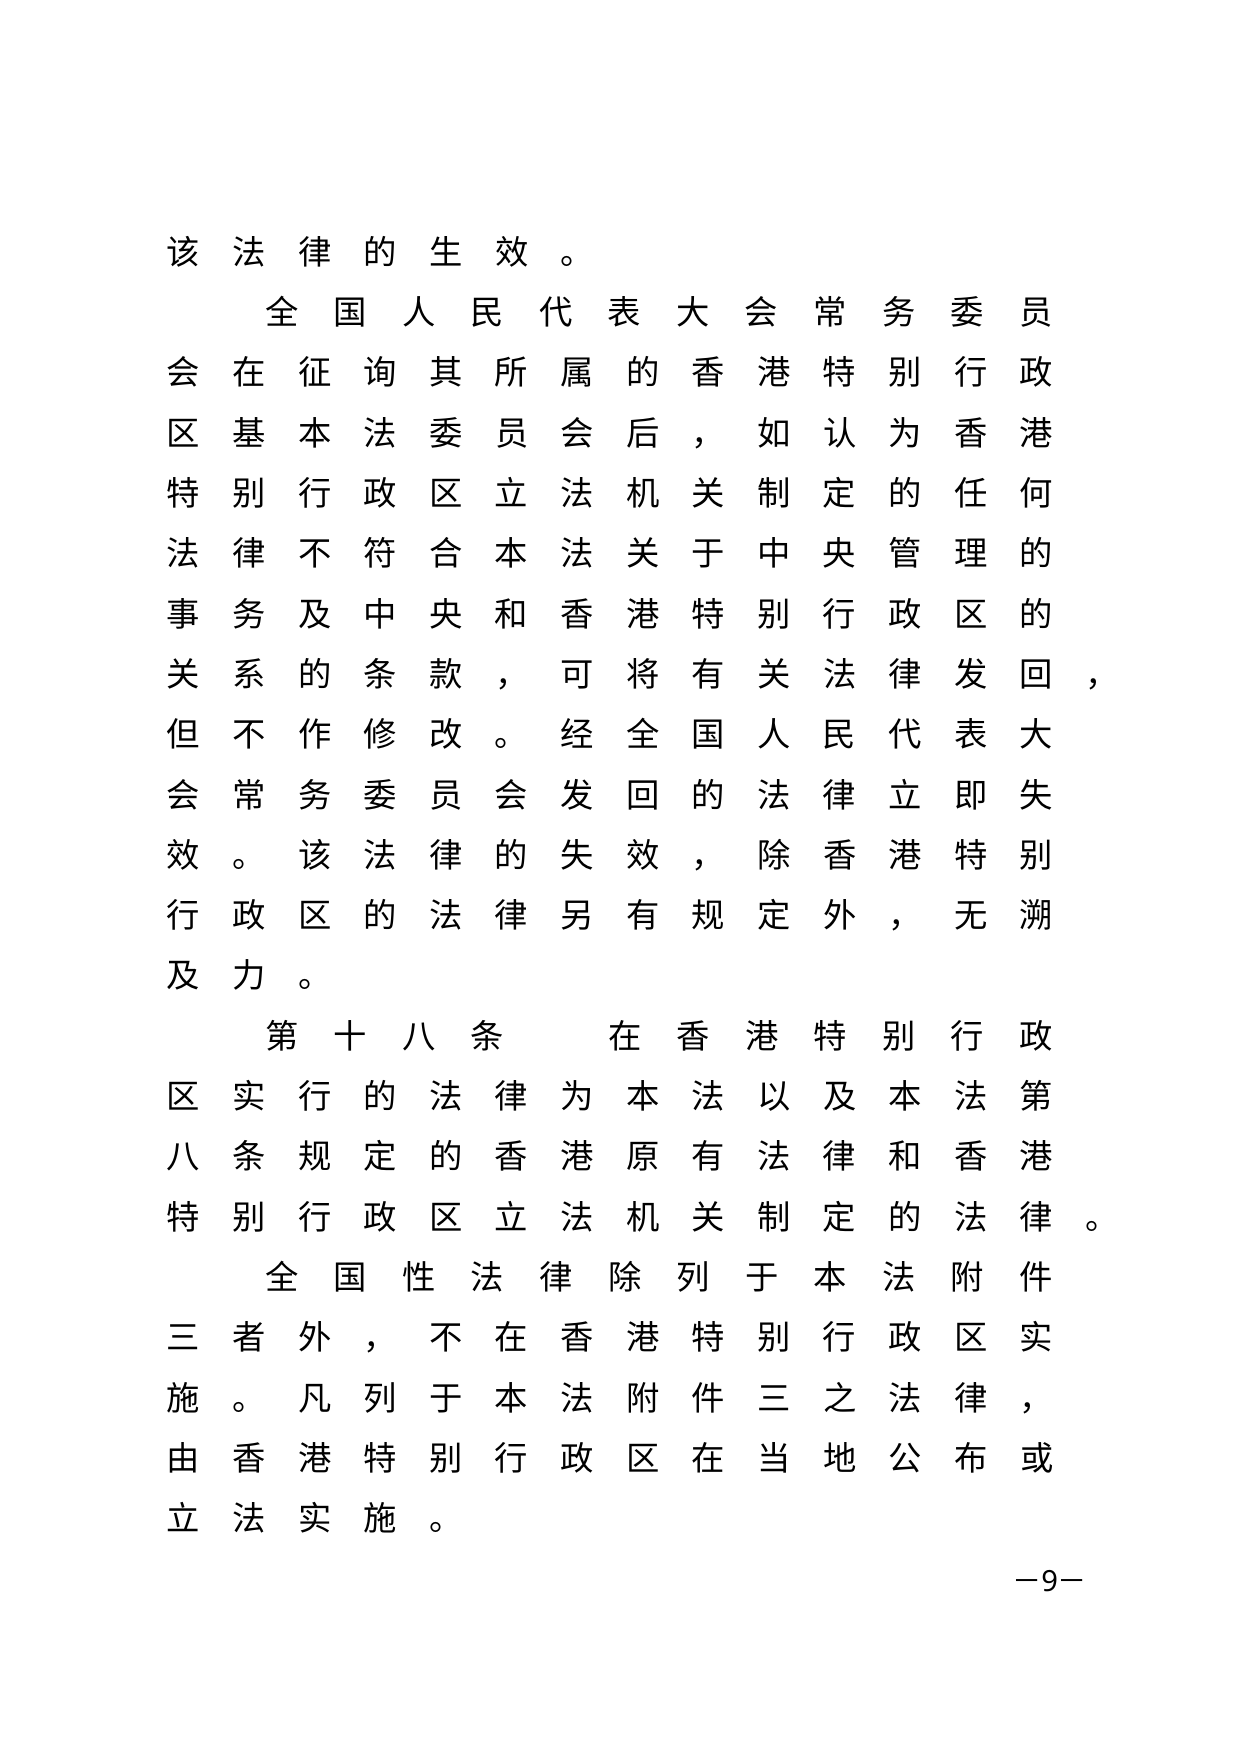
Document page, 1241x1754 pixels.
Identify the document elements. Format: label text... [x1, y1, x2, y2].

text 香港特别行政区的立法机关制定的法律须报全国人民代表大会常务委员会备案。备案不影响该法律的生效。 [167, 219, 1085, 280]
text 全国性法律除列于本法附件三者外，不在香港特别行政区实施。凡列于本法附件三之法律，由香港特别行政区在当地公布或立法实施。 [167, 1245, 1085, 1546]
text 第十八条 在香港特别行政区实行的法律为本法以及本法第八条规定的香港原有法律和香港特别行政区立法机关制定的法律。 [167, 1003, 1085, 1245]
text 全国人民代表大会常务委员会在征询其所属的香港特别行政区基本法委员会后，如认为香港特别行政区立法机关制定的任何法律不符合本法关于中央管理的事务及中央和香港特别行政区的关系的条款，可将有关法律发回，但不作修改。经全国人民代表大会常务委员会发回的法律立即失效。该法律的失效，除香港特别行政区的法律另有规定外，无溯及力。 [167, 280, 1085, 1003]
